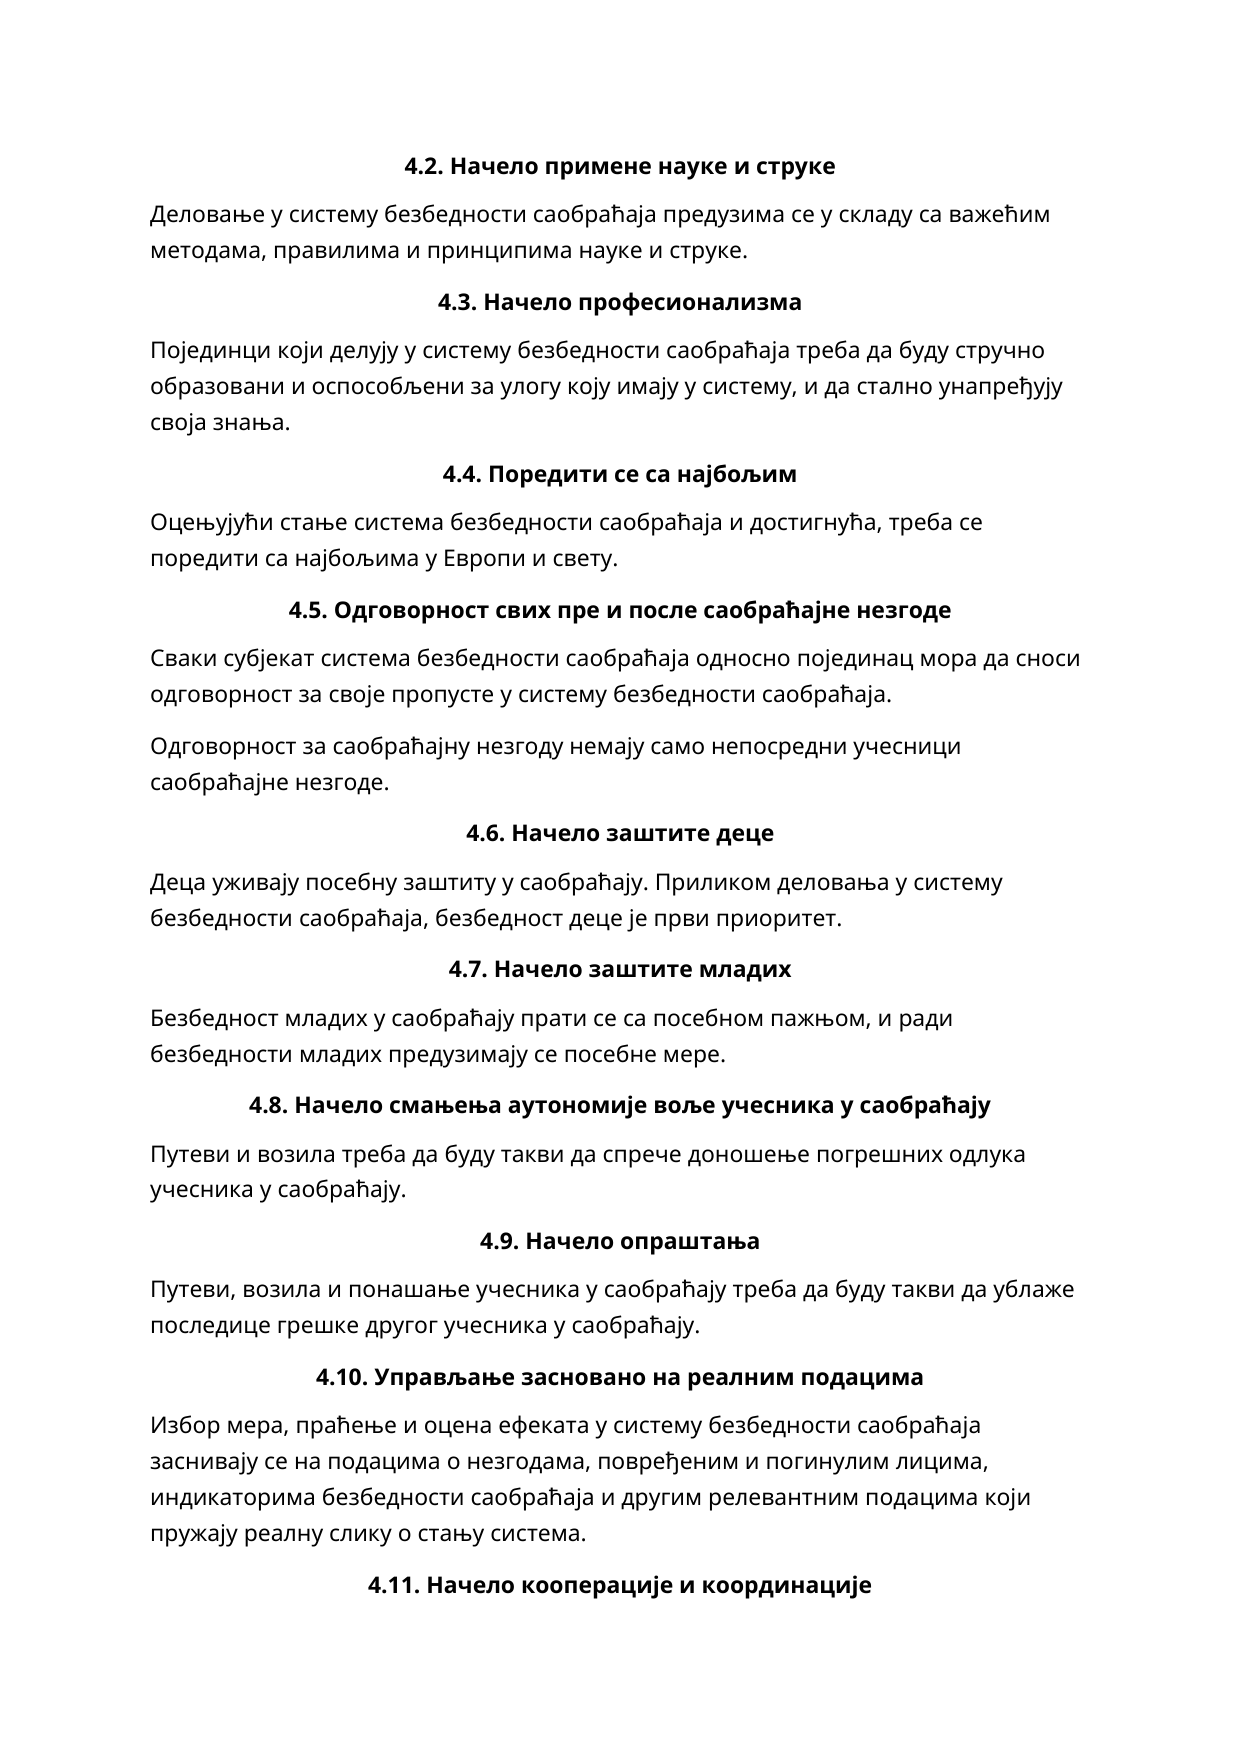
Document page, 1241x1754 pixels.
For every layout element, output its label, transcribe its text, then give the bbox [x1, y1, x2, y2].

text Сваки субјекат система безбедности саобраћаја односно појединац мора да сноси одговорност за своје пропусте у систему безбедности саобраћаја. [150, 642, 1090, 709]
text 4.7. Начело заштите младих [150, 953, 1090, 984]
text 4.4. Поредити се са најбољим [150, 458, 1090, 489]
text Оцењујући стање система безбедности саобраћаја и достигнућа, треба се поредити са најбољима у Европи и свету. [150, 506, 1090, 573]
text 4.11. Начело кооперације и координације [150, 1569, 1090, 1600]
text Деловање у систему безбедности саобраћаја предузима се у складу са важећим методама, правилима и принципима науке и струке. [150, 198, 1090, 266]
text 4.8. Начело смањења аутономије воље учесника у саобраћају [150, 1089, 1090, 1120]
text Појединци који делују у систему безбедности саобраћаја треба да буду стручно образовани и оспособљени за улогу коју имају у систему, и да стално унапређују своја знања. [150, 334, 1090, 437]
text Путеви и возила треба да буду такви да спрече доношење погрешних одлука учесника у саобраћају. [150, 1137, 1090, 1205]
text 4.3. Начело професионализма [150, 286, 1090, 317]
text Избор мера, праћење и оцена ефеката у систему безбедности саобраћаја заснивају се на подацима о незгодама, повређеним и погинулим лицима, индикаторима безбедности саобраћаја и другим релевантним подацима који пружају реалну слику о стању система. [150, 1409, 1090, 1548]
text Безбедност младих у саобраћају прати се са посебном пажњом, и ради безбедности младих предузимају се посебне мере. [150, 1002, 1090, 1069]
text Путеви, возила и понашање учесника у саобраћају треба да буду такви да ублаже последице грешке другог учесника у саобраћају. [150, 1273, 1090, 1341]
text Деца уживају посебну заштиту у саобраћају. Приликом деловања у систему безбедности саобраћаја, безбедност деце је први приоритет. [150, 866, 1090, 933]
text 4.10. Управљање засновано на реалним подацима [150, 1361, 1090, 1392]
text 4.6. Начело заштите деце [150, 817, 1090, 848]
text Одговорност за саобраћајну незгоду немају само непосредни учесници саобраћајне незгоде. [150, 730, 1090, 797]
text 4.5. Одговорност свих пре и после саобраћајне незгоде [150, 594, 1090, 625]
text 4.9. Начело опраштања [150, 1225, 1090, 1256]
text 4.2. Начело примене науке и струке [150, 150, 1090, 181]
